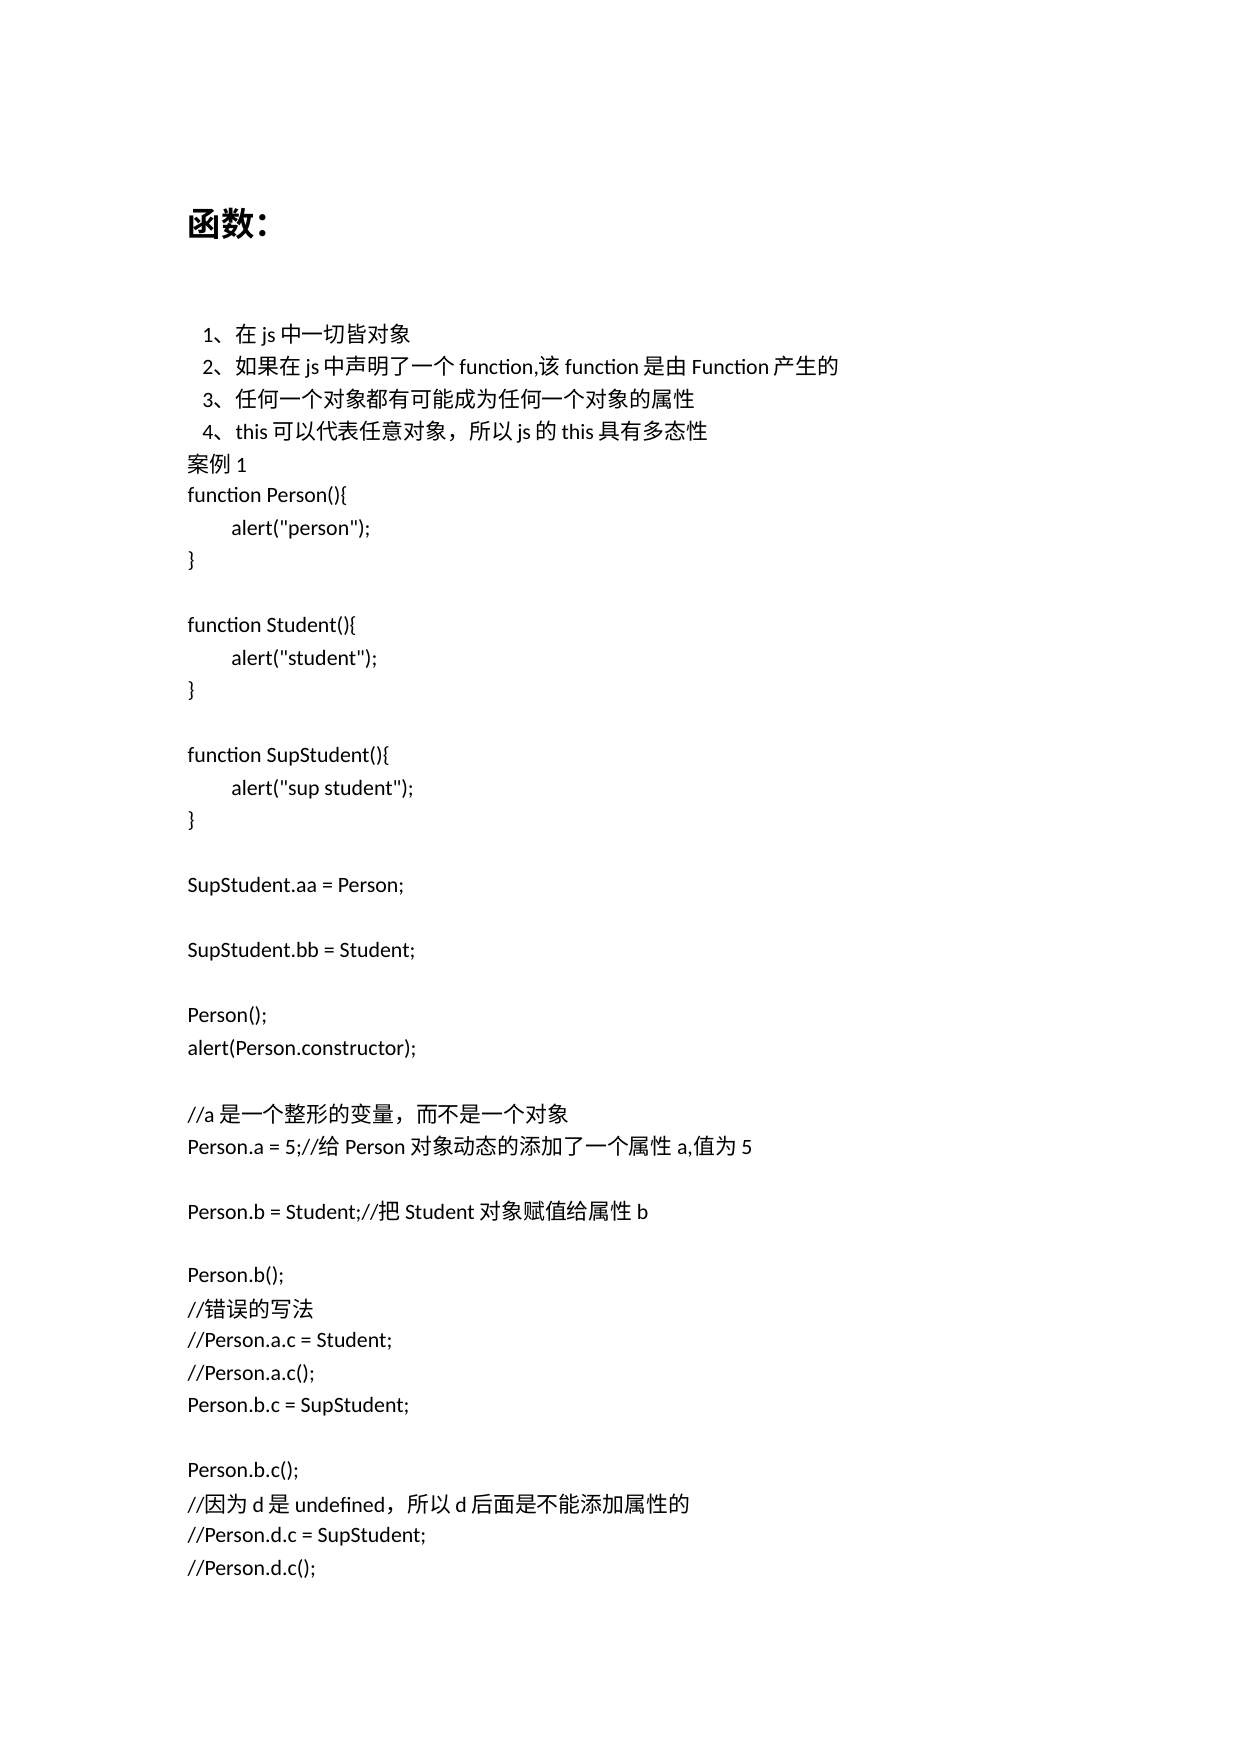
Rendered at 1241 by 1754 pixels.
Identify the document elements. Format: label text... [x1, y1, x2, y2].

text //Person.d.c(); [187, 1551, 1053, 1584]
text function Person(){ [187, 479, 1053, 511]
text alert(Person.constructor); [187, 1031, 1053, 1064]
text //a是一个整形的变量，而不是一个对象 [187, 1096, 1053, 1129]
text Person.b.c = SupStudent; [187, 1389, 1053, 1421]
text 2、如果在js中声明了一个function,该function是由Function产生的 [187, 349, 1053, 381]
text Person.b = Student;//把Student对象赋值给属性b [187, 1194, 1053, 1226]
text //错误的写法 [187, 1291, 1053, 1324]
text Person(); [187, 999, 1053, 1031]
text SupStudent.aa = Person; [187, 869, 1053, 901]
text //Person.a.c(); [187, 1356, 1053, 1389]
text } [187, 674, 1053, 706]
text Person.b(); [187, 1259, 1053, 1291]
text //Person.d.c = SupStudent; [187, 1519, 1053, 1551]
text alert("person"); [187, 511, 1053, 544]
text Person.b.c(); [187, 1454, 1053, 1486]
text //Person.a.c = Student; [187, 1324, 1053, 1356]
text 4、this可以代表任意对象，所以js的this具有多态性 [187, 414, 1053, 446]
subtitle 函数： [187, 189, 1053, 254]
text 1、在js中一切皆对象 [187, 316, 1053, 349]
text function Student(){ [187, 609, 1053, 641]
text } [187, 804, 1053, 836]
text //因为d是undefined，所以d后面是不能添加属性的 [187, 1486, 1053, 1519]
text function SupStudent(){ [187, 739, 1053, 771]
text 案例1 [187, 446, 1053, 479]
text } [187, 544, 1053, 576]
text Person.a = 5;//给Person对象动态的添加了一个属性a,值为5 [187, 1129, 1053, 1161]
text SupStudent.bb = Student; [187, 934, 1053, 966]
text alert("student"); [187, 641, 1053, 674]
text alert("sup student"); [187, 771, 1053, 804]
text 3、任何一个对象都有可能成为任何一个对象的属性 [187, 381, 1053, 414]
